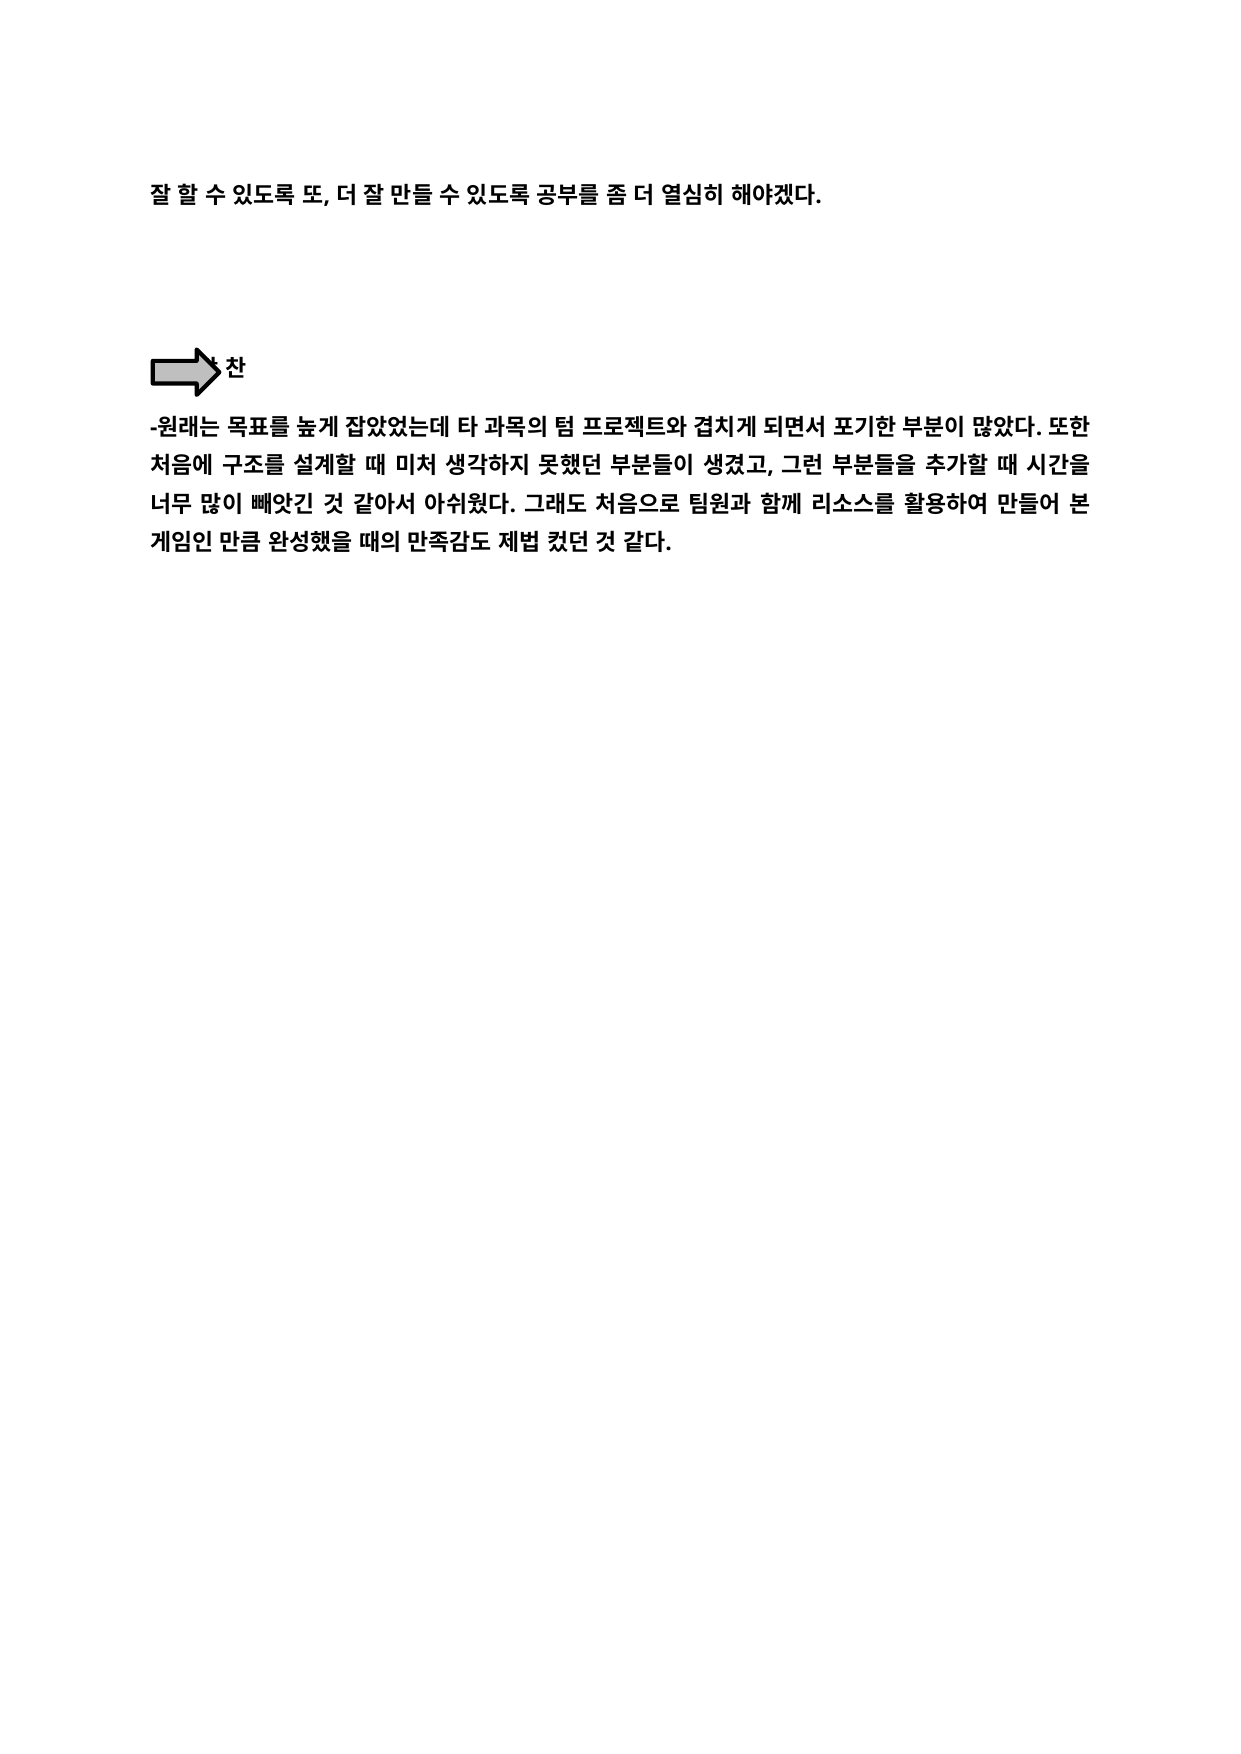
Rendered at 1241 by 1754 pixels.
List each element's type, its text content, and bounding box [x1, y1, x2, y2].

text 박 찬 [202, 350, 1090, 383]
